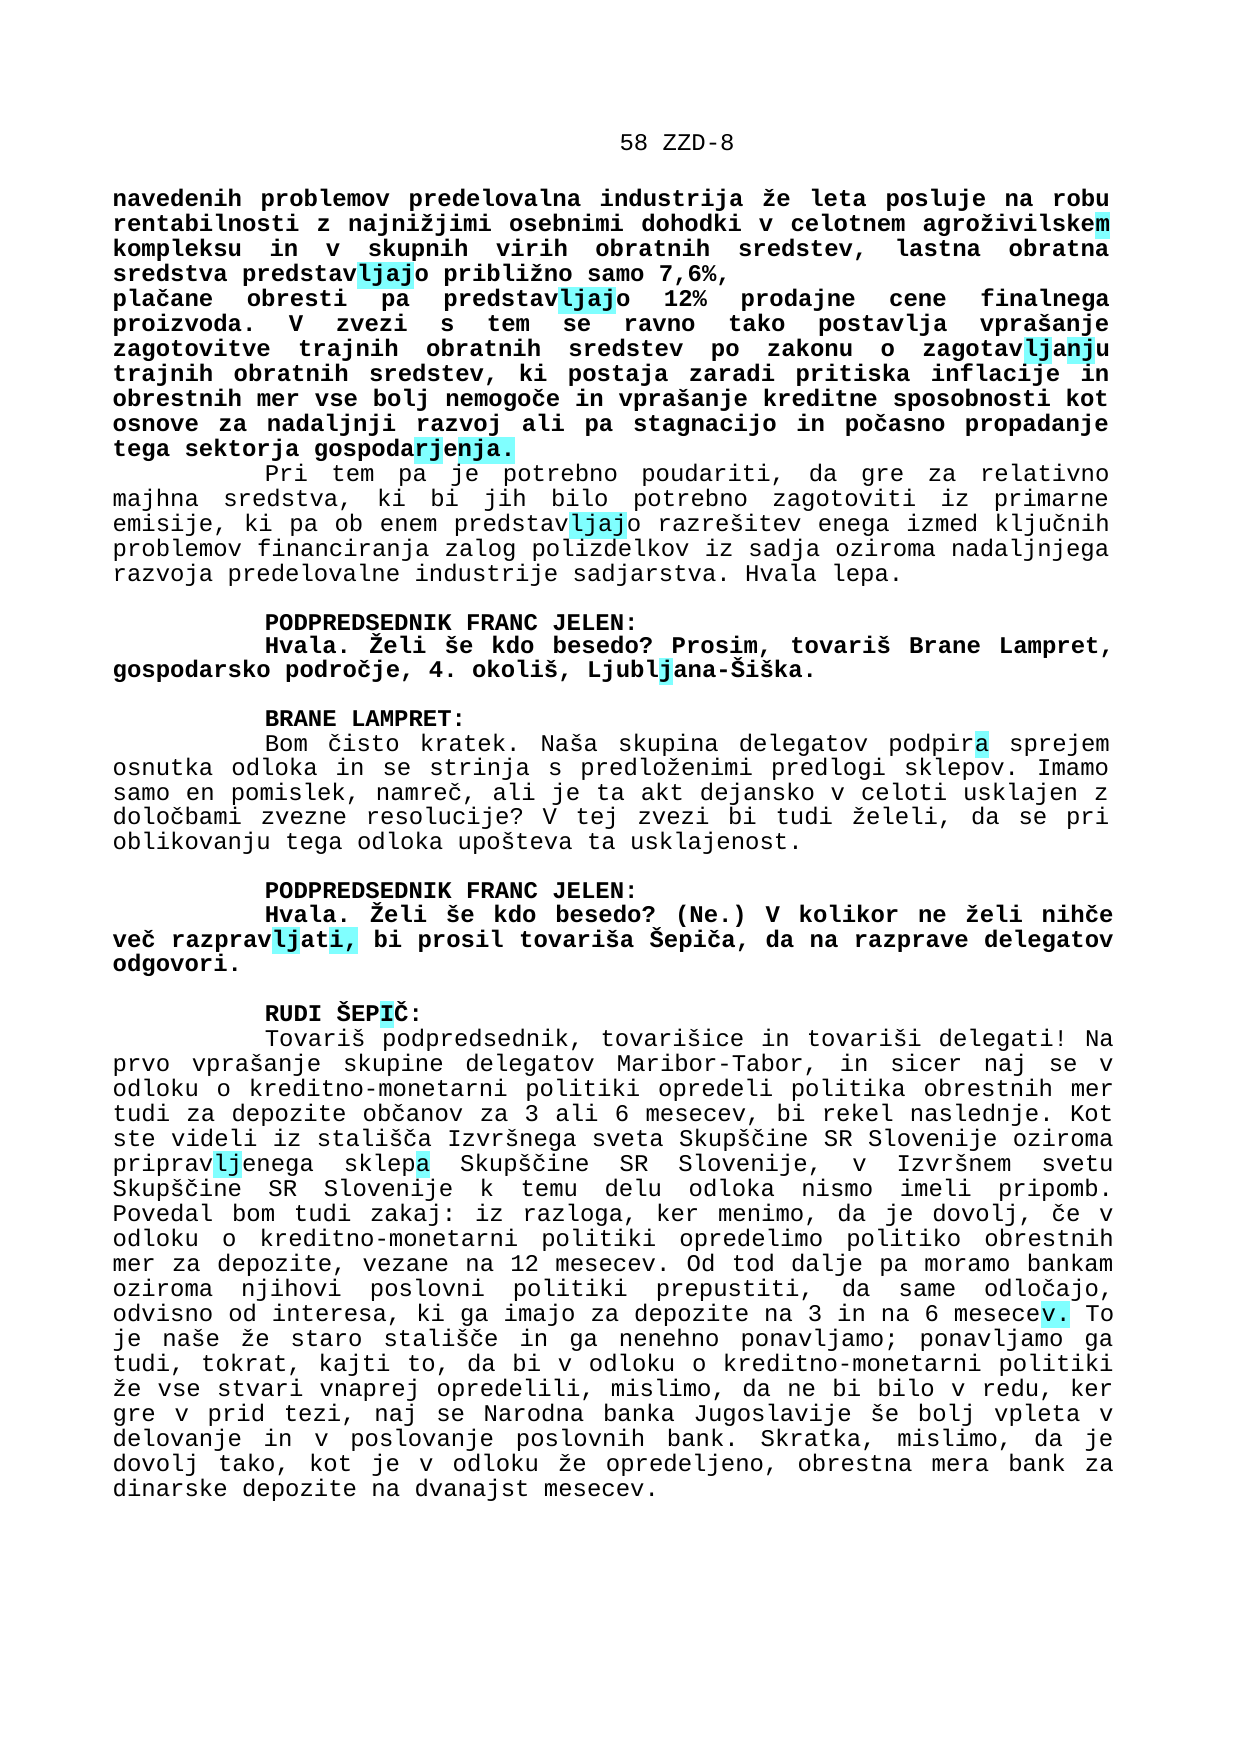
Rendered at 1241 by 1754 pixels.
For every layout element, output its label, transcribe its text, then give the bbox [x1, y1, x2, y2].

text Tovariš podpredsednik, tovarišice in tovariši delegati! Na prvo vprašanje skupine delegatov Maribor-Tabor, in sicer naj se v odloku o kreditno-monetarni politiki opredeli politika obrestnih mer tudi za depozite občanov za 3 ali 6 mesecev, bi rekel naslednje. Kot ste videli iz stališča Izvršnega sveta Skupščine SR Slovenije oziroma pripravljenega sklepa Skupščine SR Slovenije, v Izvršnem svetu Skupščine SR Slovenije k temu delu odloka nismo imeli pripomb. Povedal bom tudi zakaj: iz razloga, ker menimo, da je dovolj, če v odloku o kreditno-monetarni politiki opredelimo politiko obrestnih mer za depozite, vezane na 12 mesecev. Od tod dalje pa moramo bankam oziroma njihovi poslovni politiki prepustiti, da same odločajo, odvisno od interesa, ki ga imajo za depozite na 3 in na 6 mesecev. To je naše že staro stališče in ga nenehno ponavljamo; ponavljamo ga tudi, tokrat, kajti to, da bi v odloku o kreditno-monetarni politiki že vse stvari vnaprej opredelili, mislimo, da ne bi bilo v redu, ker gre v prid tezi, naj se Narodna banka Jugoslavije še bolj vpleta v delovanje in v poslovanje poslovnih bank. Skratka, mislimo, da je dovolj tako, kot je v odloku že opredeljeno, obrestna mera bank za dinarske depozite na dvanajst mesecev. [112, 1026, 1114, 1501]
text PODPREDSEDNIK FRANC JELEN: [112, 611, 1114, 635]
text RUDI ŠEPIČ: [394, 1001, 1114, 1026]
text PODPREDSEDNIK FRANC JELEN: [112, 878, 1114, 903]
text BRANE LAMPRET: [112, 707, 1110, 732]
text Bom čisto kratek. Naša skupina delegatov podpira sprejem osnutka odloka in se strinja s predloženimi predlogi sklepov. Imamo samo en pomislek, namreč, ali je ta akt dejansko v celoti usklajen z določbami zvezne resolucije? V tej zvezi bi tudi želeli, da se pri oblikovanju tega odloka upošteva ta usklajenost. [112, 732, 1110, 854]
text Hvala. Želi še kdo besedo? (Ne.) V kolikor ne želi nihče več razpravljati, bi prosil tovariša Šepiča, da na razprave delegatov odgovori. [112, 903, 1114, 976]
text Hvala. Želi še kdo besedo? Prosim, tovariš Brane Lampret, gospodarsko področje, 4. okoliš, Ljubljana-Šiška. [112, 635, 1114, 683]
text RUDI ŠEPIČ: [112, 1001, 380, 1026]
text plačane obresti pa predstavljajo 12% prodajne cene finalnega proizvoda. V zvezi s tem se ravno tako postavlja vprašanje zagotovitve trajnih obratnih sredstev po zakonu o zagotavljanju trajnih obratnih sredstev, ki postaja zaradi pritiska inflacije in obrestnih mer vse bolj nemogoče in vprašanje kreditne sposobnosti kot osnove za nadaljnji razvoj ali pa stagnacijo in počasno propadanje tega sektorja gospodarjenja. [112, 287, 1110, 462]
text Pri tem pa je potrebno poudariti, da gre za relativno majhna sredstva, ki bi jih bilo potrebno zagotoviti iz primarne emisije, ki pa ob enem predstavljajo razrešitev enega izmed ključnih problemov financiranja zalog polizdelkov iz sadja oziroma nadaljnjega razvoja predelovalne industrije sadjarstva. Hvala lepa. [112, 462, 1110, 587]
text navedenih problemov predelovalna industrija že leta posluje na robu rentabilnosti z najnižjimi osebnimi dohodki v celotnem agroživilskem kompleksu in v skupnih virih obratnih sredstev, lastna obratna sredstva predstavljajo približno samo 7,6%, [112, 187, 1110, 287]
